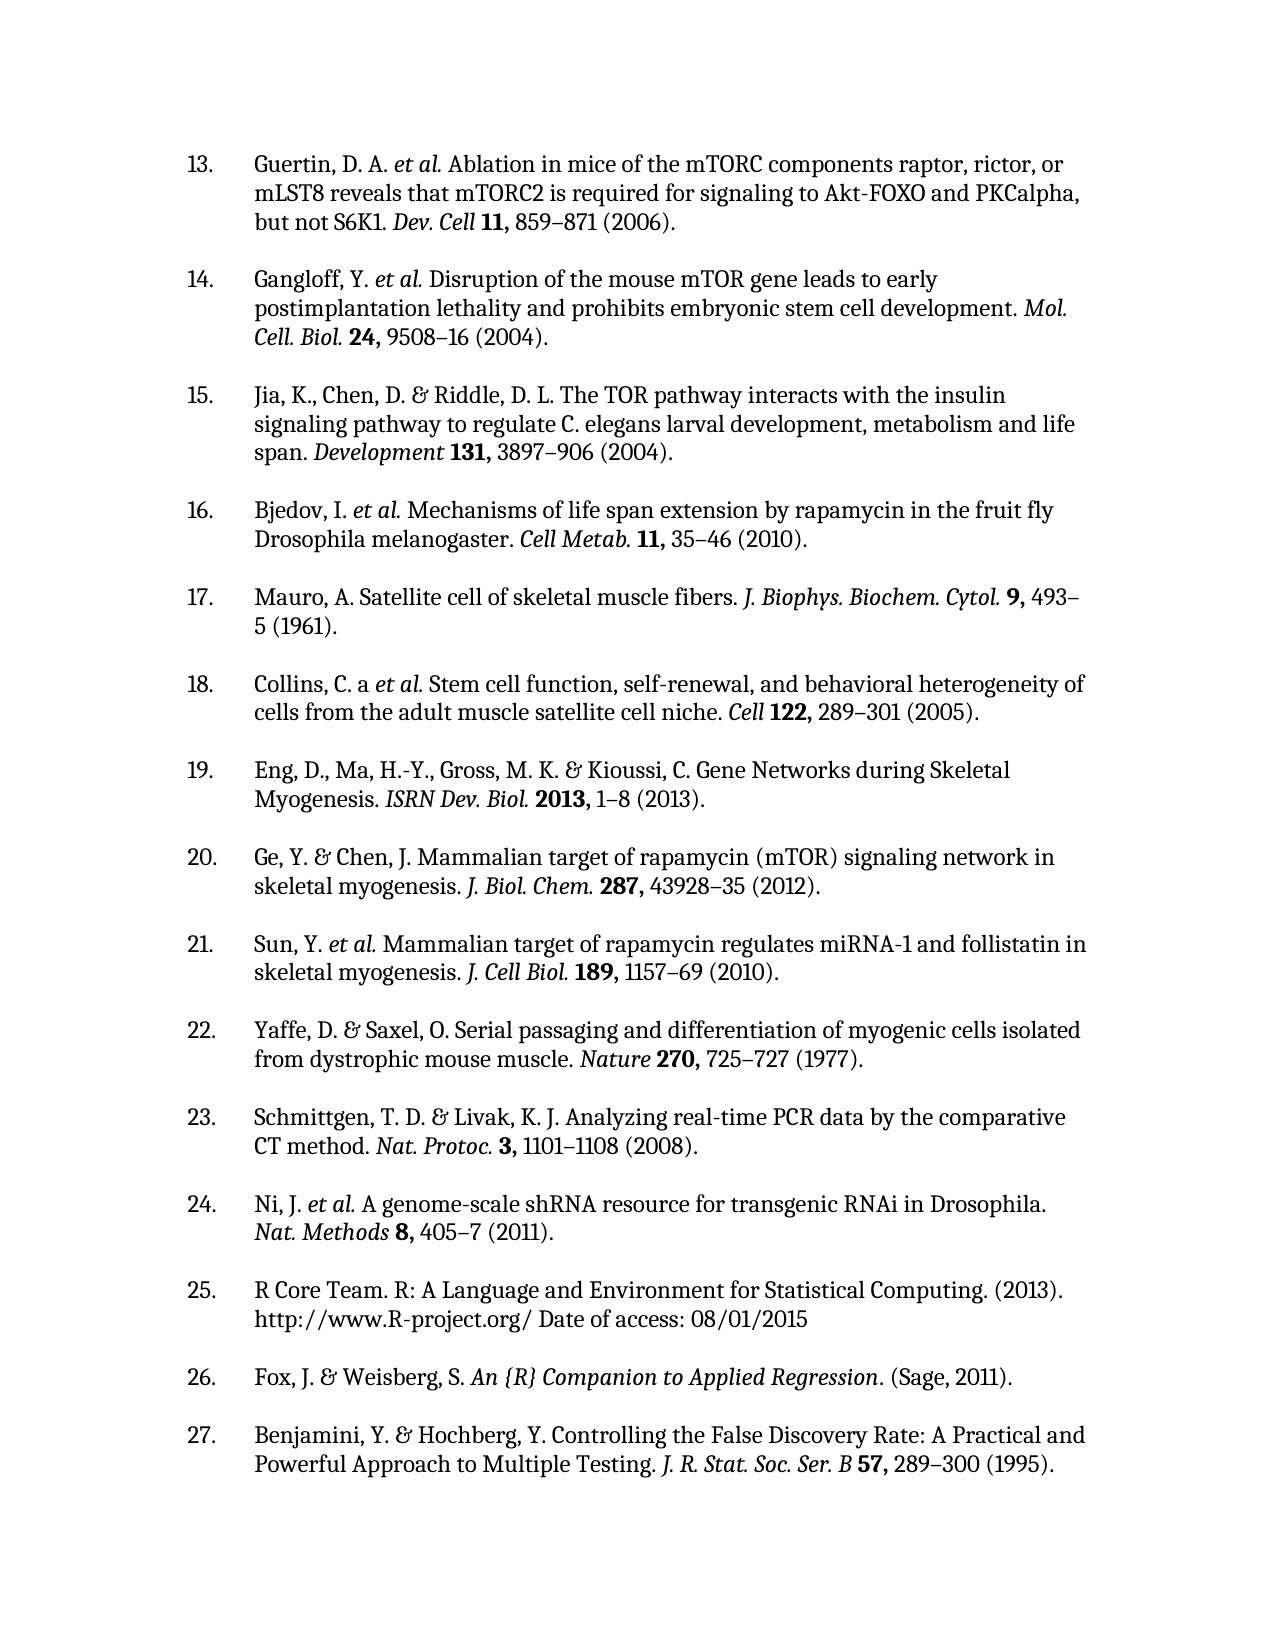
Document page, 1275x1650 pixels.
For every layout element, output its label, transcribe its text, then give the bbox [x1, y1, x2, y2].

text 20. Ge, Y. & Chen, J. Mammalian target of rapamycin (mTOR) signaling network in skeletal myogenesis. J. Biol. Chem. 287, 43928–35 (2012). [187, 843, 1087, 900]
text 19. Eng, D., Ma, H.-Y., Gross, M. K. & Kioussi, C. Gene Networks during Skeletal Myogenesis. ISRN Dev. Biol. 2013, 1–8 (2013). [187, 756, 1087, 814]
text 23. Schmittgen, T. D. & Livak, K. J. Analyzing real-time PCR data by the comparative CT method. Nat. Protoc. 3, 1101–1108 (2008). [187, 1103, 1087, 1160]
text 22. Yaffe, D. & Saxel, O. Serial passaging and differentiation of myogenic cells isolated from dystrophic mouse muscle. Nature 270, 725–727 (1977). [187, 1016, 1087, 1074]
text 17. Mauro, A. Satellite cell of skeletal muscle fibers. J. Biophys. Biochem. Cytol. 9, 493–5 (1961). [187, 583, 1087, 640]
text 13. Guertin, D. A. et al. Ablation in mice of the mTORC components raptor, rictor, or mLST8 reveals that mTORC2 is required for signaling to Akt-FOXO and PKCalpha, but not S6K1. Dev. Cell 11, 859–871 (2006). [187, 150, 1087, 236]
text 27. Benjamini, Y. & Hochberg, Y. Controlling the False Discovery Rate: A Practical and Powerful Approach to Multiple Testing. J. R. Stat. Soc. Ser. B 57, 289–300 (1995). [187, 1421, 1087, 1478]
text 25. R Core Team. R: A Language and Environment for Statistical Computing. (2013). http://www.R-project.org/ Date of access: 08/01/2015 [187, 1276, 1087, 1334]
text 15. Jia, K., Chen, D. & Riddle, D. L. The TOR pathway interacts with the insulin signaling pathway to regulate C. elegans larval development, metabolism and life span. Development 131, 3897–906 (2004). [187, 381, 1087, 467]
text 24. Ni, J. et al. A genome-scale shRNA resource for transgenic RNAi in Drosophila. Nat. Methods 8, 405–7 (2011). [187, 1189, 1087, 1247]
text 18. Collins, C. a et al. Stem cell function, self-renewal, and behavioral heterogeneity of cells from the adult muscle satellite cell niche. Cell 122, 289–301 (2005). [187, 669, 1087, 727]
text 16. Bjedov, I. et al. Mechanisms of life span extension by rapamycin in the fruit fly Drosophila melanogaster. Cell Metab. 11, 35–46 (2010). [187, 496, 1087, 554]
text 26. Fox, J. & Weisberg, S. An {R} Companion to Applied Regression. (Sage, 2011). [187, 1363, 1087, 1392]
text 14. Gangloff, Y. et al. Disruption of the mouse mTOR gene leads to early postimplantation lethality and prohibits embryonic stem cell development. Mol. Cell. Biol. 24, 9508–16 (2004). [187, 265, 1087, 352]
text 21. Sun, Y. et al. Mammalian target of rapamycin regulates miRNA-1 and follistatin in skeletal myogenesis. J. Cell Biol. 189, 1157–69 (2010). [187, 929, 1087, 987]
